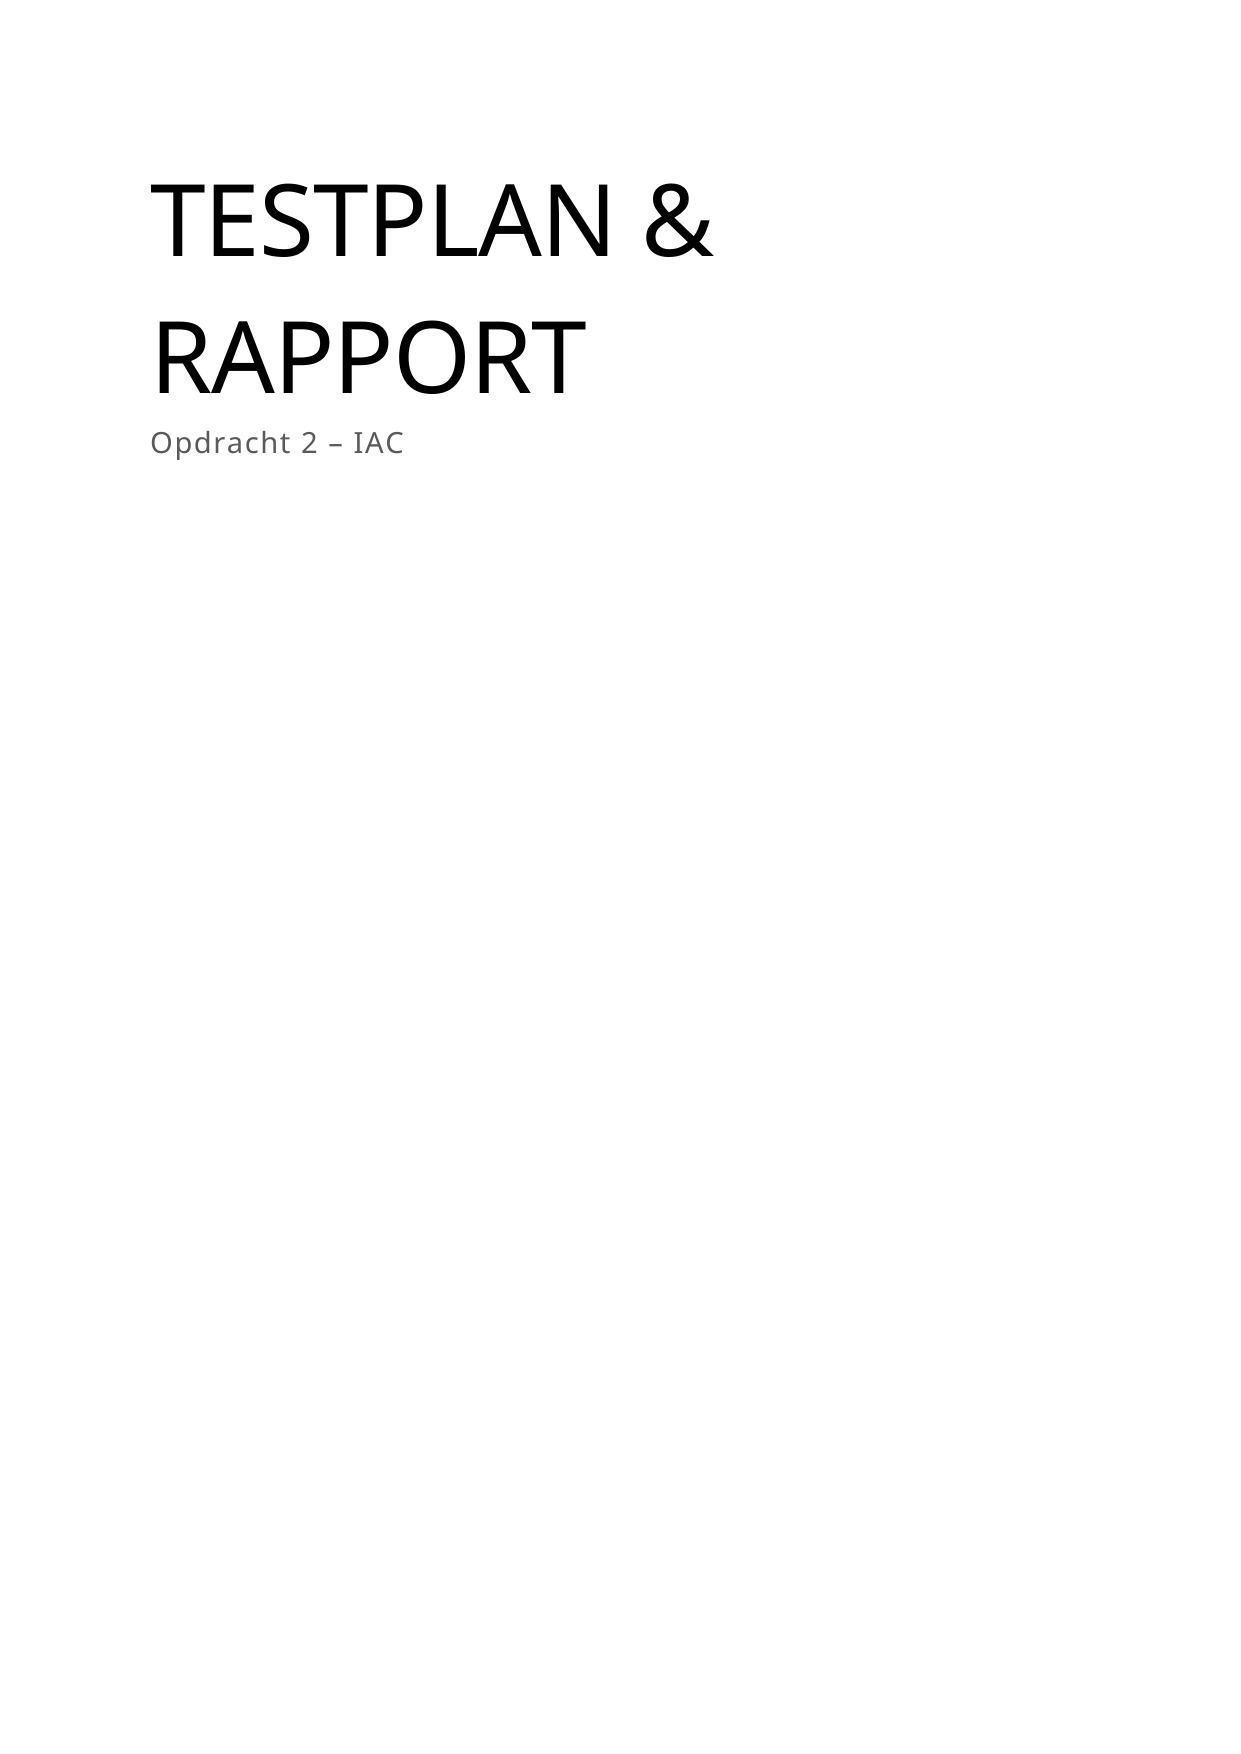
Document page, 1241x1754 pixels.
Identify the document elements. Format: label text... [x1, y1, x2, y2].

subtitle Opdracht 2 – IAC [150, 422, 1090, 462]
title TESTPLAN & RAPPORT [150, 150, 1090, 422]
